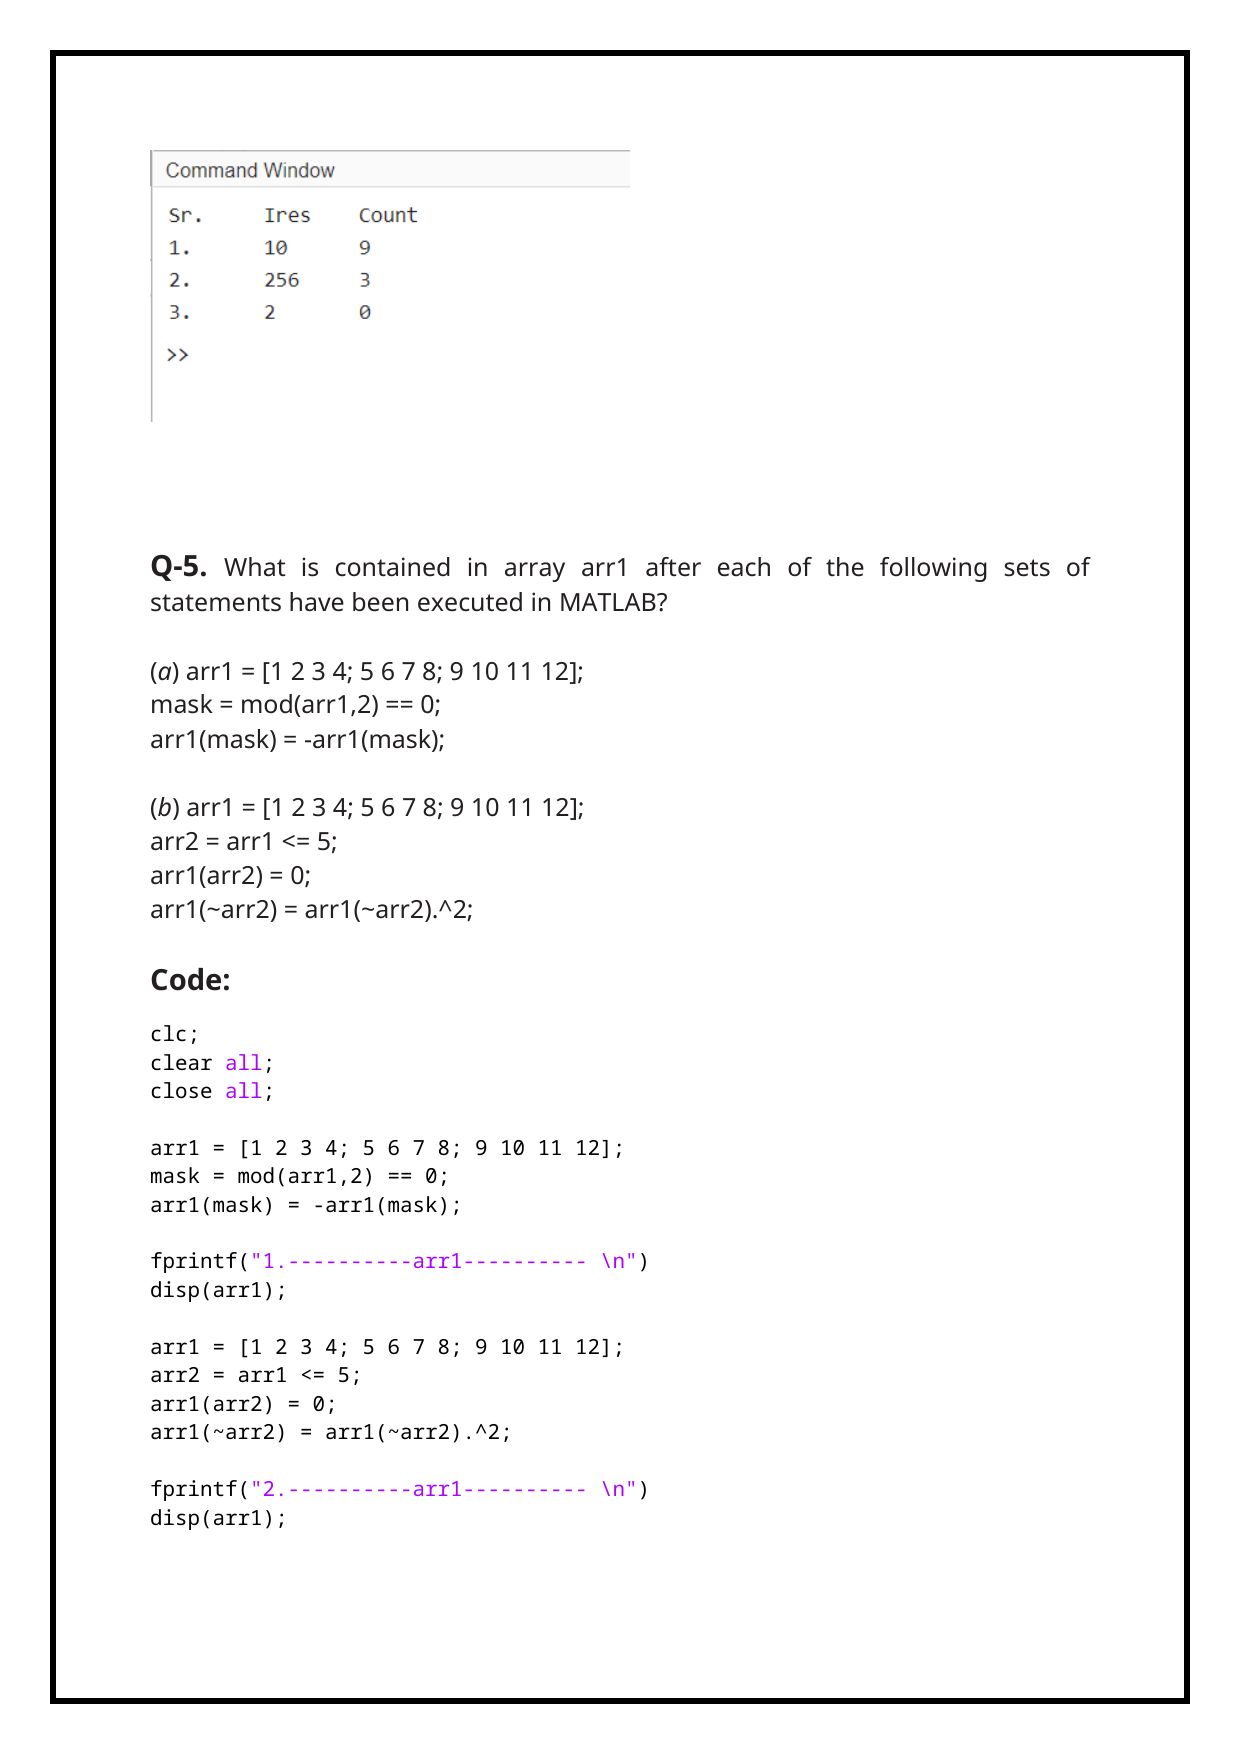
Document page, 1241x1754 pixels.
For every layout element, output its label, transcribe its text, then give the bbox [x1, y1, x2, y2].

text Q-5. What is contained in array arr1 after each of the following sets of statements have been executed in MATLAB? [150, 545, 1090, 619]
text fprintf("2.----------arr1---------- \n") [150, 1474, 1090, 1503]
text arr1(mask) = -arr1(mask); [150, 721, 1090, 755]
text fprintf("1.----------arr1---------- \n") [150, 1247, 1090, 1275]
text arr1(arr2) = 0; [150, 857, 1090, 892]
text arr1 = [1 2 3 4; 5 6 7 8; 9 10 11 12]; [150, 1133, 1090, 1161]
text clear all; [150, 1048, 1090, 1076]
text disp(arr1); [150, 1503, 1090, 1531]
text disp(arr1); [150, 1275, 1090, 1303]
text mask = mod(arr1,2) == 0; [150, 687, 1090, 721]
text (b) arr1 = [1 2 3 4; 5 6 7 8; 9 10 11 12]; [150, 789, 1090, 823]
text close all; [150, 1076, 1090, 1104]
text clc; [150, 1019, 1090, 1048]
text arr1(arr2) = 0; [150, 1389, 1090, 1417]
text arr1 = [1 2 3 4; 5 6 7 8; 9 10 11 12]; [150, 1332, 1090, 1360]
text Code: [150, 960, 1090, 999]
text arr1(mask) = -arr1(mask); [150, 1190, 1090, 1218]
text arr1(~arr2) = arr1(~arr2).^2; [150, 892, 1090, 926]
text arr2 = arr1 <= 5; [150, 1360, 1090, 1389]
text mask = mod(arr1,2) == 0; [150, 1161, 1090, 1190]
text arr2 = arr1 <= 5; [150, 823, 1090, 857]
text arr1(~arr2) = arr1(~arr2).^2; [150, 1417, 1090, 1446]
picture [150, 150, 630, 422]
text (a) arr1 = [1 2 3 4; 5 6 7 8; 9 10 11 12]; [150, 653, 1090, 687]
